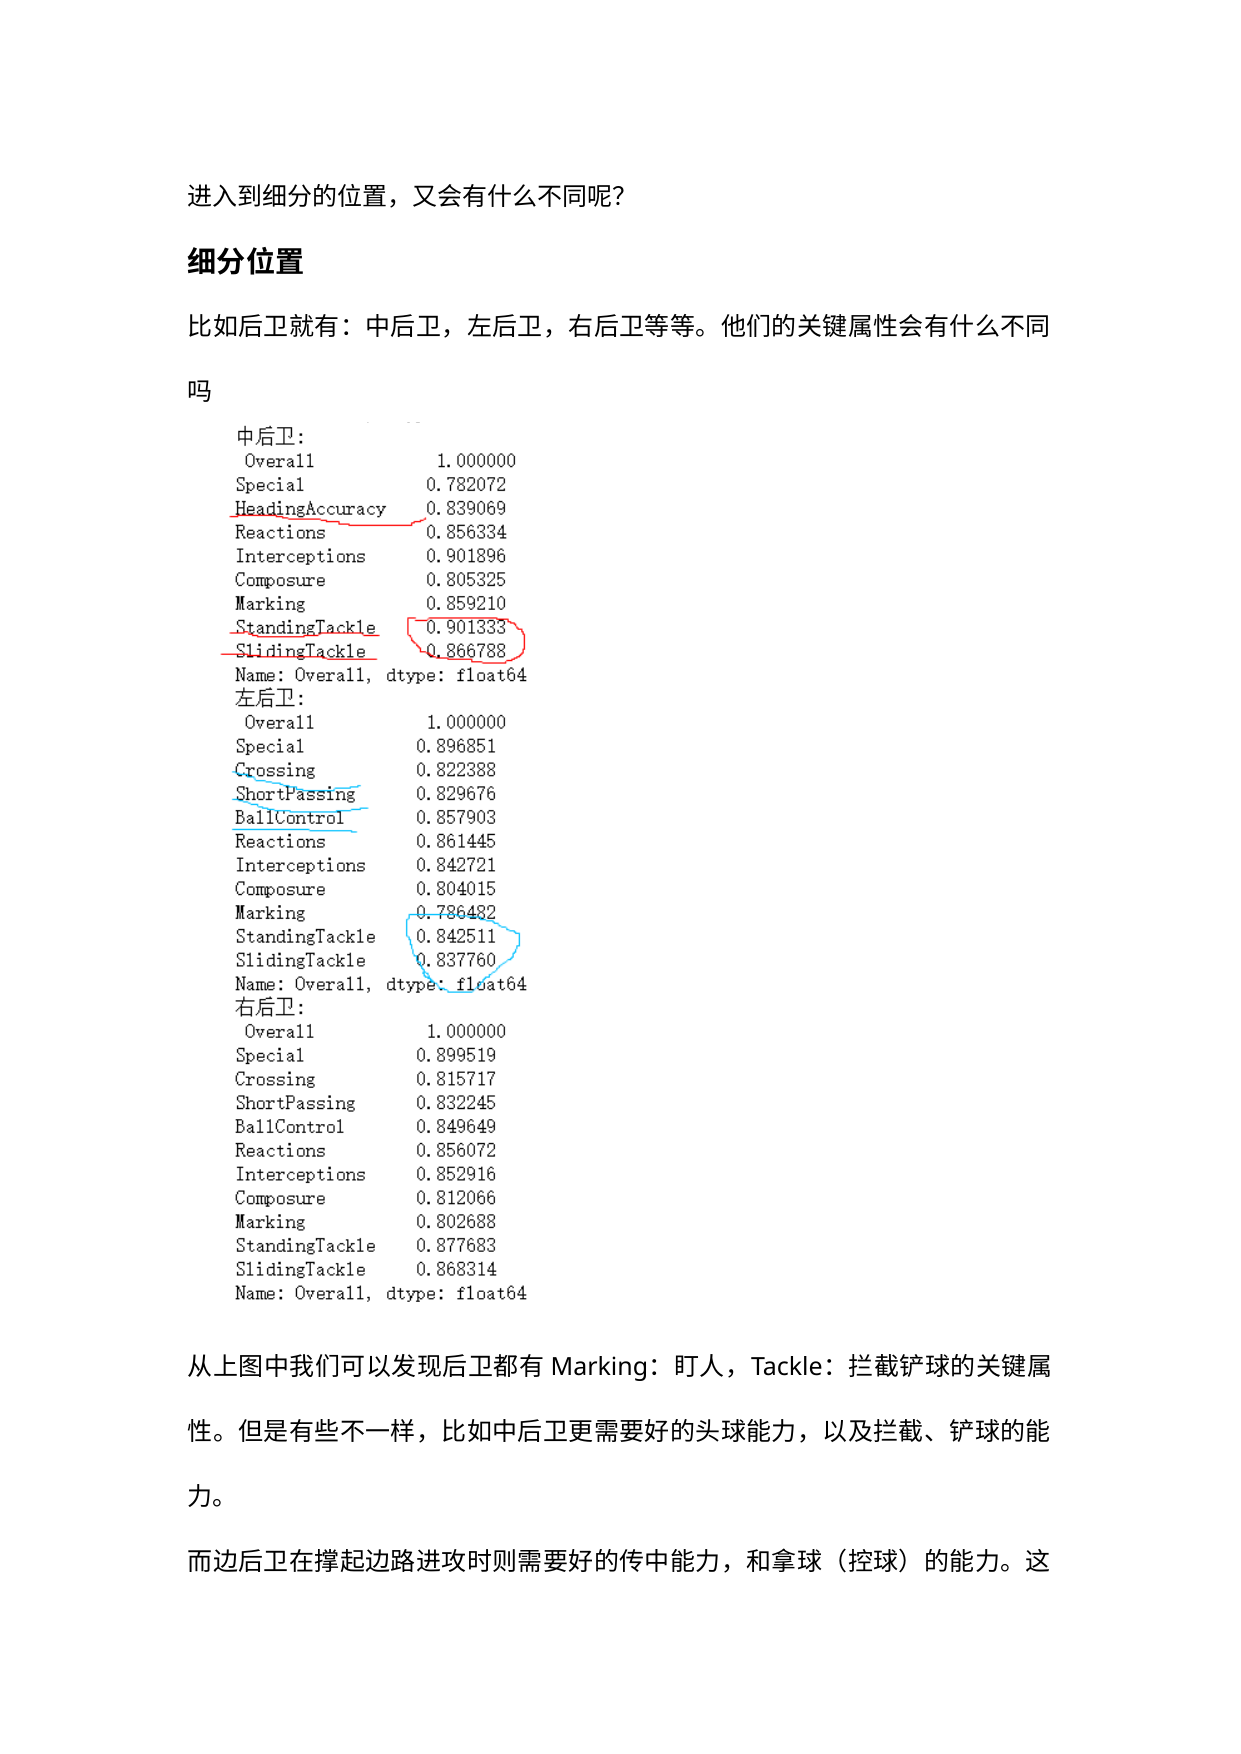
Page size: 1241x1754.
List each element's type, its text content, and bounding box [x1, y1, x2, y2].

text 比如后卫就有：中后卫，左后卫，右后卫等等。他们的关键属性会有什么不同吗 [187, 292, 1053, 422]
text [187, 162, 1053, 227]
picture [187, 422, 986, 1317]
text 细分位置 [187, 227, 1053, 292]
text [187, 1527, 1053, 1592]
text 从上图中我们可以发现后卫都有Marking：盯人，Tackle：拦截铲球的关键属性。但是有些不一样，比如中后卫更需要好的头球能力，以及拦截、铲球的能力。 [187, 1332, 1053, 1527]
